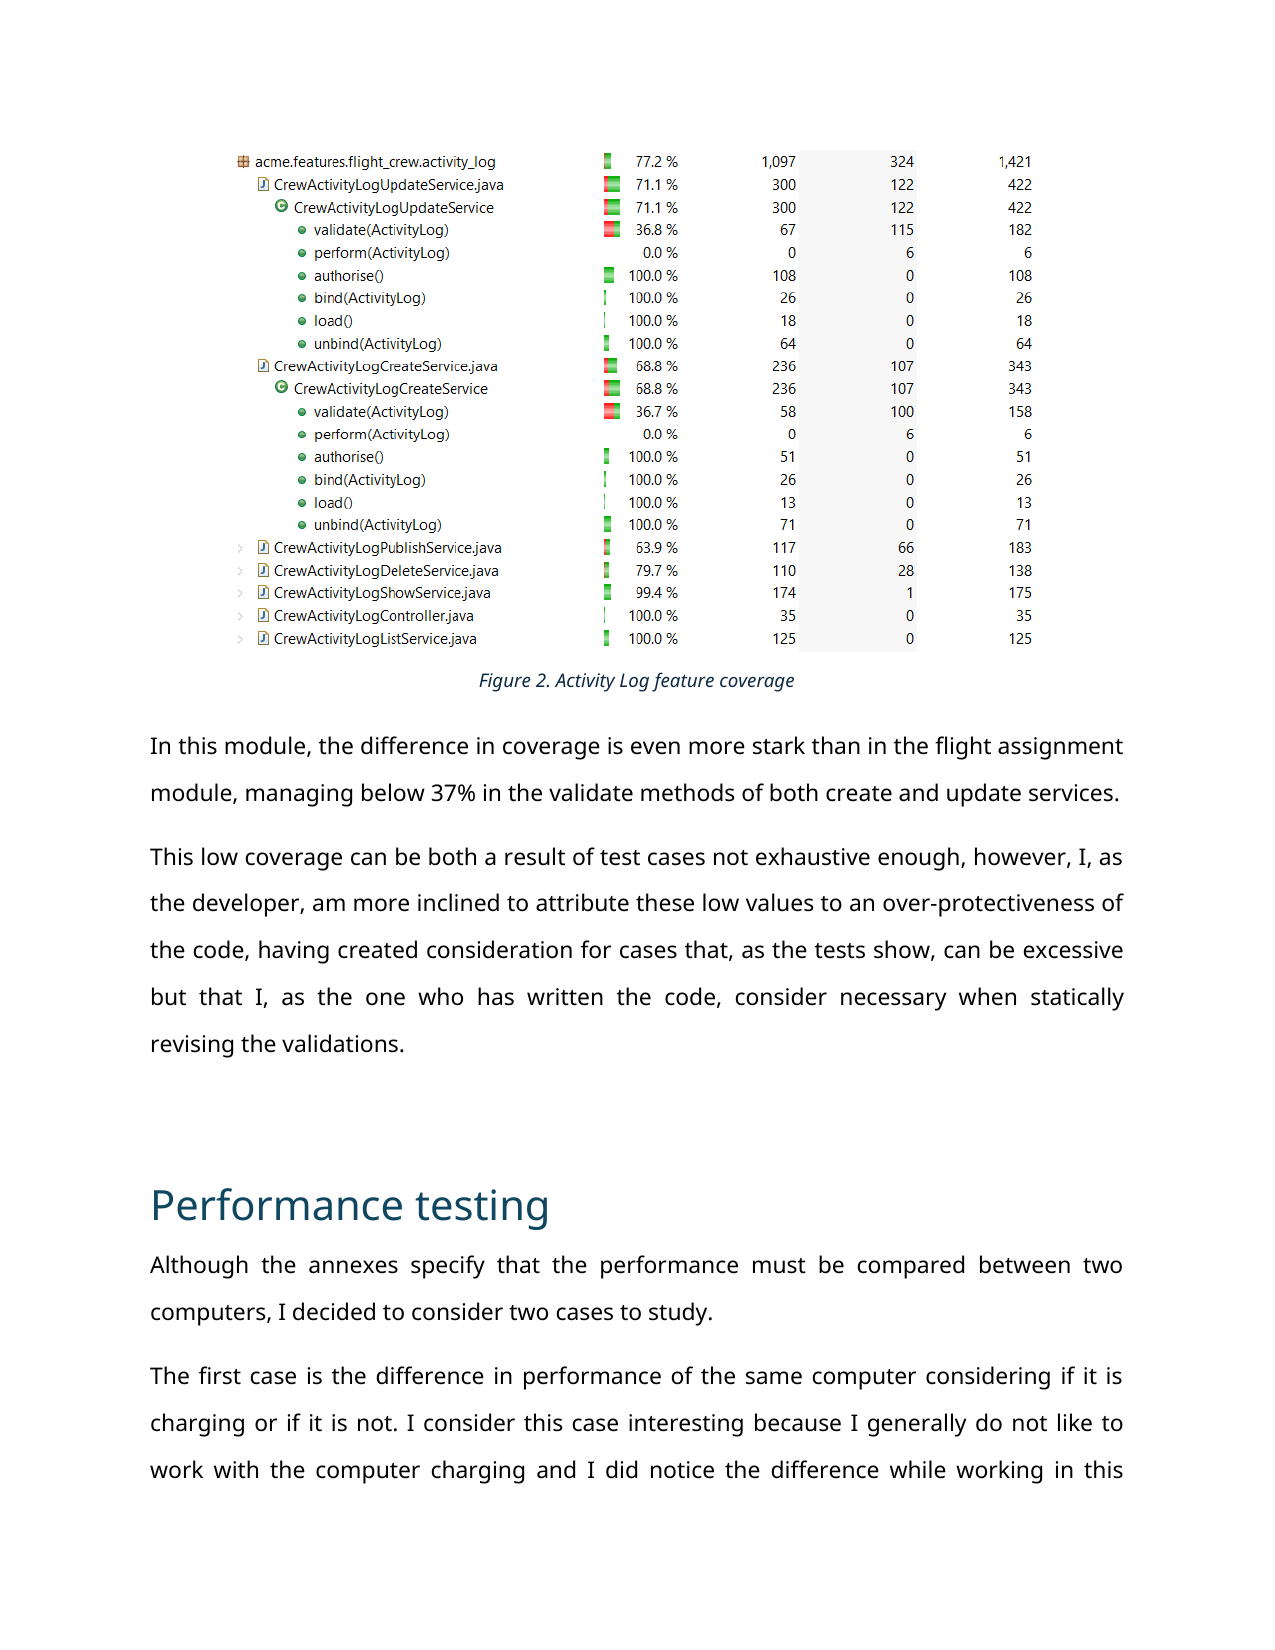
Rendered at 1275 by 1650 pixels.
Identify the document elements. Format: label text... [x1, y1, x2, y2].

subtitle Performance testing [150, 1176, 1125, 1233]
text Figure 2. Activity Log feature coverage [150, 667, 1125, 693]
text In this module, the difference in coverage is even more stark than in the flight assignment module, managing below 37% in the validate methods of both create and update services. [150, 730, 1125, 808]
text This low coverage can be both a result of test cases not exhaustive enough, however, I, as the developer, am more inclined to attribute these low values to an over-protectiveness of the code, having created consideration for cases that, as the tests show, can be excessive but that I, as the one who has written the code, consider necessary when statically revising the validations. [150, 841, 1125, 1059]
picture [212, 150, 1063, 652]
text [150, 1360, 1125, 1485]
text Although the annexes specify that the performance must be compared between two computers, I decided to consider two cases to study. [150, 1249, 1125, 1328]
